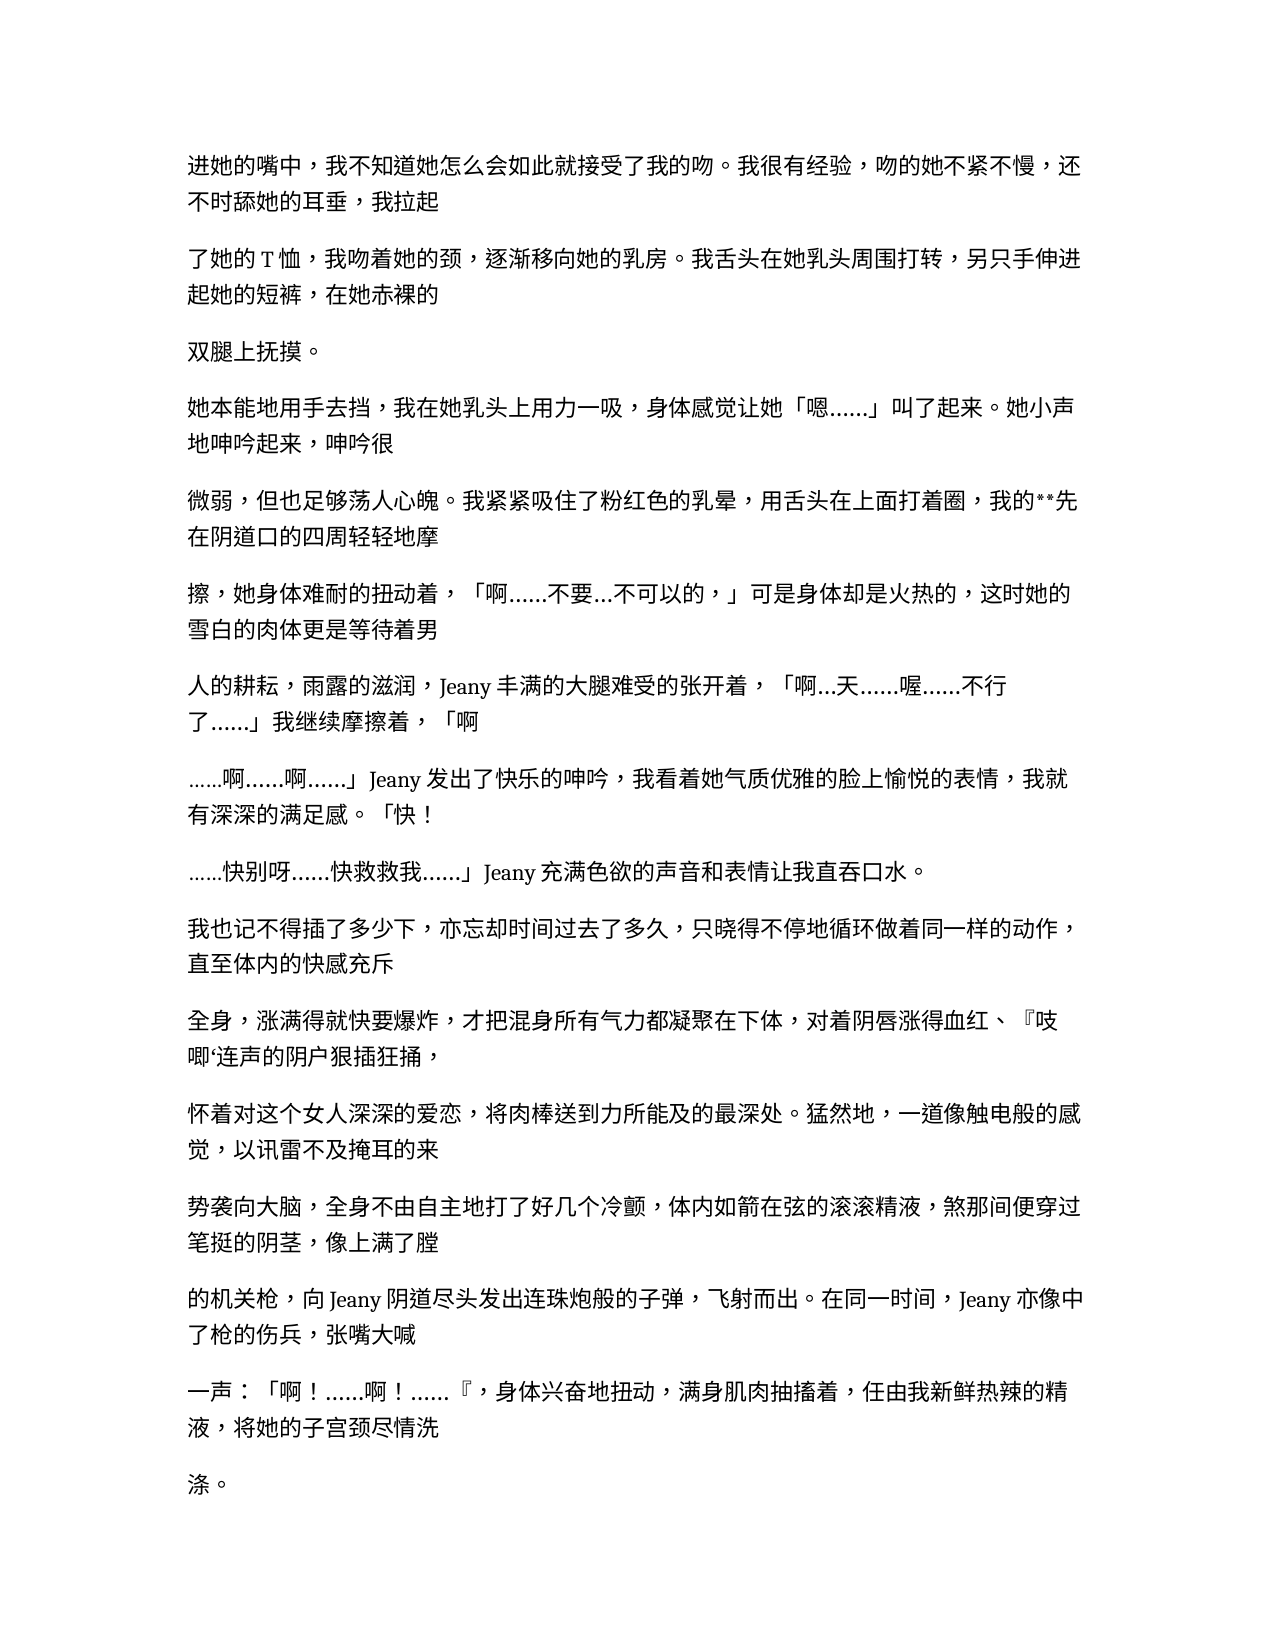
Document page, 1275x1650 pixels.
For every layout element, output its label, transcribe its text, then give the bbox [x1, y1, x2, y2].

text 全身，涨满得就快要爆炸，才把混身所有气力都凝聚在下体，对着阴唇涨得血红、『吱唧‘连声的阴户狠插狂捅， [187, 1005, 1087, 1072]
text 双腿上抚摸。 [187, 335, 1087, 367]
text 的机关枪，向Jeany 阴道尽头发出连珠炮般的子弹，飞射而出。在同一时间，Jeany 亦像中了枪的伤兵，张嘴大喊 [187, 1283, 1087, 1351]
text 微弱，但也足够荡人心魄。我紧紧吸住了粉红色的乳晕，用舌头在上面打着圈，我的**先在阴道口的四周轻轻地摩 [187, 485, 1087, 552]
text 擦，她身体难耐的扭动着，「啊……不要…不可以的，」可是身体却是火热的，这时她的雪白的肉体更是等待着男 [187, 578, 1087, 645]
text 人的耕耘，雨露的滋润，Jeany 丰满的大腿难受的张开着，「啊…天……喔……不行了……」我继续摩擦着，「啊 [187, 670, 1087, 737]
text ……快别呀……快救救我……」Jeany 充满色欲的声音和表情让我直吞口水。 [187, 856, 1087, 887]
text 了她的T 恤，我吻着她的颈，逐渐移向她的乳房。我舌头在她乳头周围打转，另只手伸进起她的短裤，在她赤裸的 [187, 243, 1087, 310]
text 我也记不得插了多少下，亦忘却时间过去了多久，只晓得不停地循环做着同一样的动作，直至体内的快感充斥 [187, 912, 1087, 980]
text 涤。 [187, 1469, 1087, 1500]
text 进她的嘴中，我不知道她怎么会如此就接受了我的吻。我很有经验，吻的她不紧不慢，还不时舔她的耳垂，我拉起 [187, 150, 1087, 217]
text 势袭向大脑，全身不由自主地打了好几个冷颤，体内如箭在弦的滚滚精液，煞那间便穿过笔挺的阴茎，像上满了膛 [187, 1191, 1087, 1258]
text ……啊……啊……」Jeany 发出了快乐的呻吟，我看着她气质优雅的脸上愉悦的表情，我就有深深的满足感。「快！ [187, 763, 1087, 830]
text 她本能地用手去挡，我在她乳头上用力一吸，身体感觉让她「嗯……」叫了起来。她小声地呻吟起来，呻吟很 [187, 392, 1087, 459]
text 一声：「啊！……啊！……『，身体兴奋地扭动，满身肌肉抽搐着，任由我新鲜热辣的精液，将她的子宫颈尽情洗 [187, 1376, 1087, 1443]
text 怀着对这个女人深深的爱恋，将肉棒送到力所能及的最深处。猛然地，一道像触电般的感觉，以讯雷不及掩耳的来 [187, 1098, 1087, 1165]
